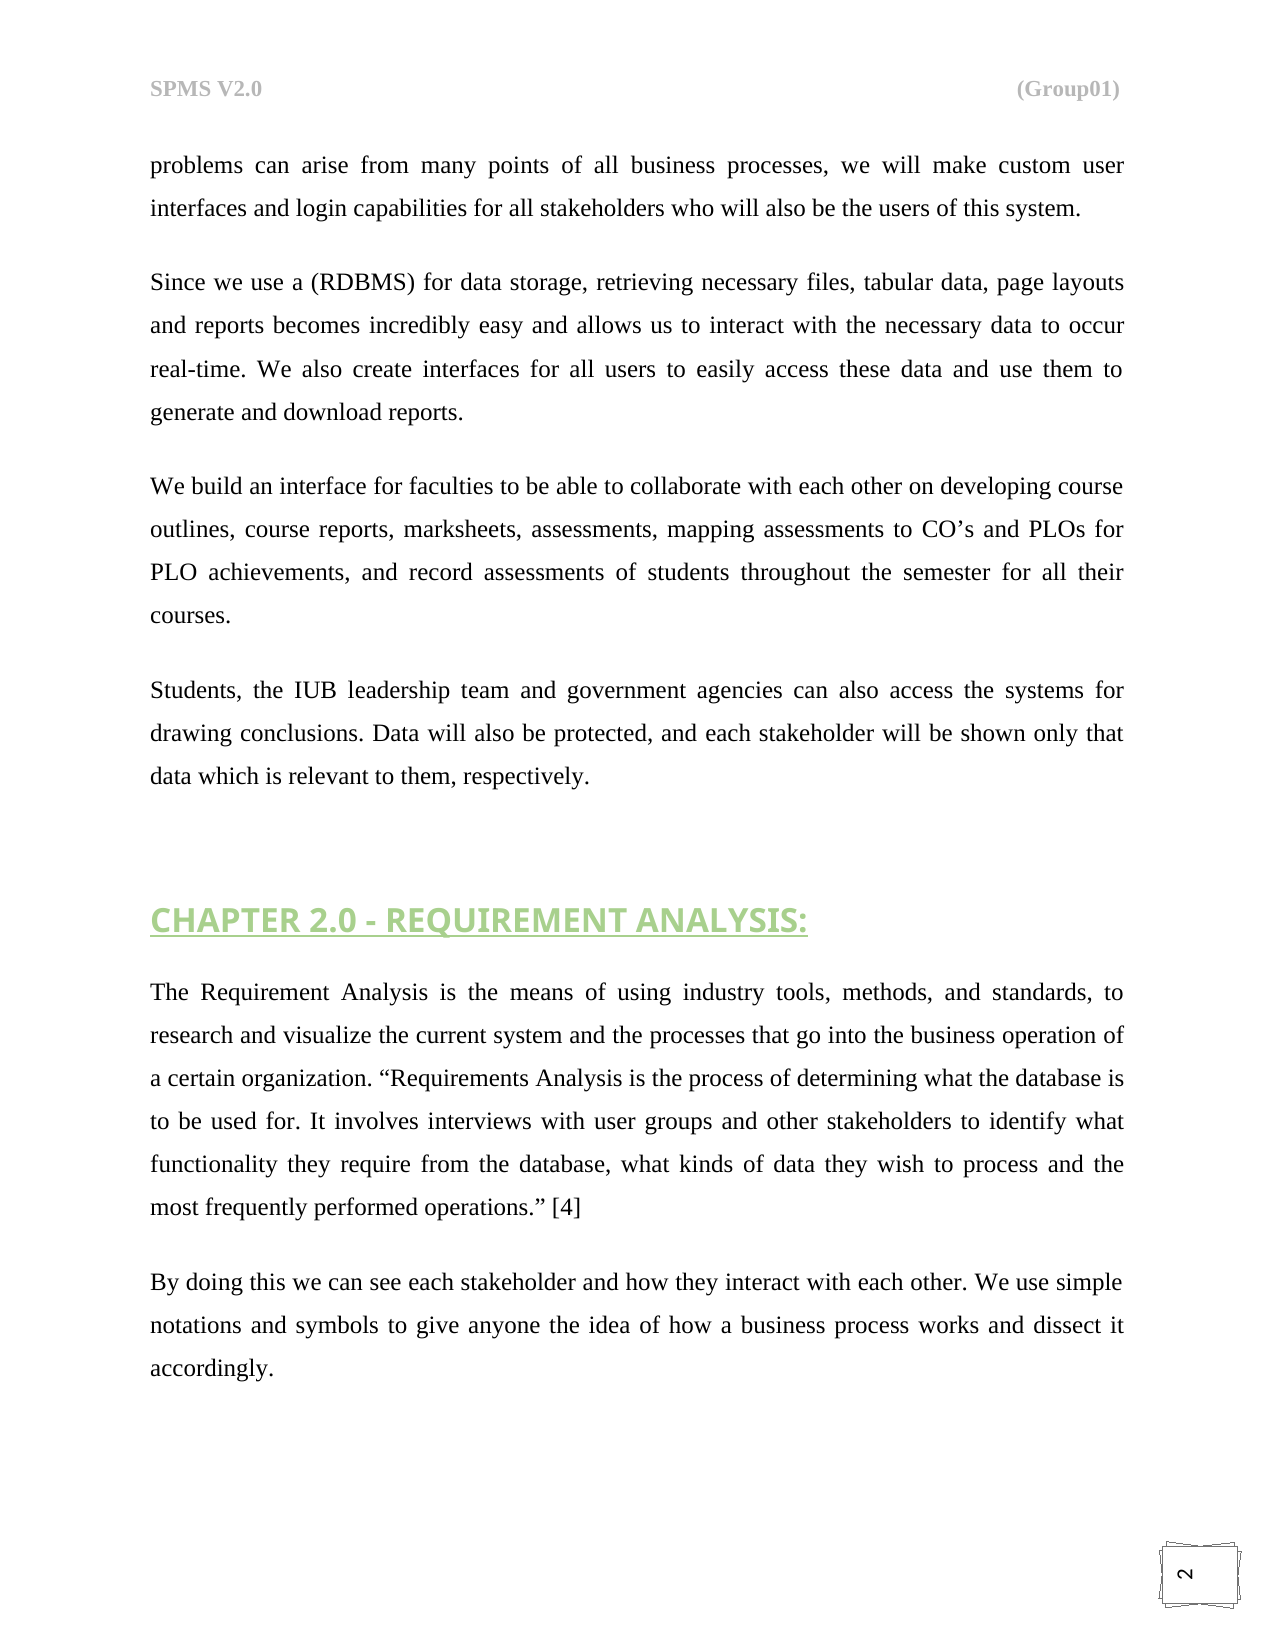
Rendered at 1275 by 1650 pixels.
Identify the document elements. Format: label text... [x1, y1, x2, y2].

text By doing this we can see each stakeholder and how they interact with each other. We use simple notations and symbols to give anyone the idea of how a business process works and dissect it accordingly. [150, 1267, 1125, 1382]
text We build an interface for faculties to be able to collaborate with each other on developing course outlines, course reports, marksheets, assessments, mapping assessments to CO’s and PLOs for PLO achievements, and record assessments of students throughout the semester for all their courses. [150, 471, 1125, 629]
subtitle CHAPTER 2.0 - REQUIREMENT ANALYSIS: [150, 897, 1125, 942]
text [150, 150, 1125, 222]
text The Requirement Analysis is the means of using industry tools, methods, and standards, to research and visualize the current system and the processes that go into the business operation of a certain organization. “Requirements Analysis is the process of determining what the database is to be used for. It involves interviews with user groups and other stakeholders to identify what functionality they require from the database, what kinds of data they wish to process and the most frequently performed operations.” [4] [150, 977, 1125, 1221]
text Since we use a (RDBMS) for data storage, retrieving necessary files, tabular data, page layouts and reports becomes incredibly easy and allows us to interact with the necessary data to occur real-time. We also create interfaces for all users to easily access these data and use them to generate and download reports. [150, 267, 1125, 426]
text Students, the IUB leadership team and government agencies can also access the systems for drawing conclusions. Data will also be protected, and each stakeholder will be shown only that data which is relevant to them, respectively. [150, 675, 1125, 790]
